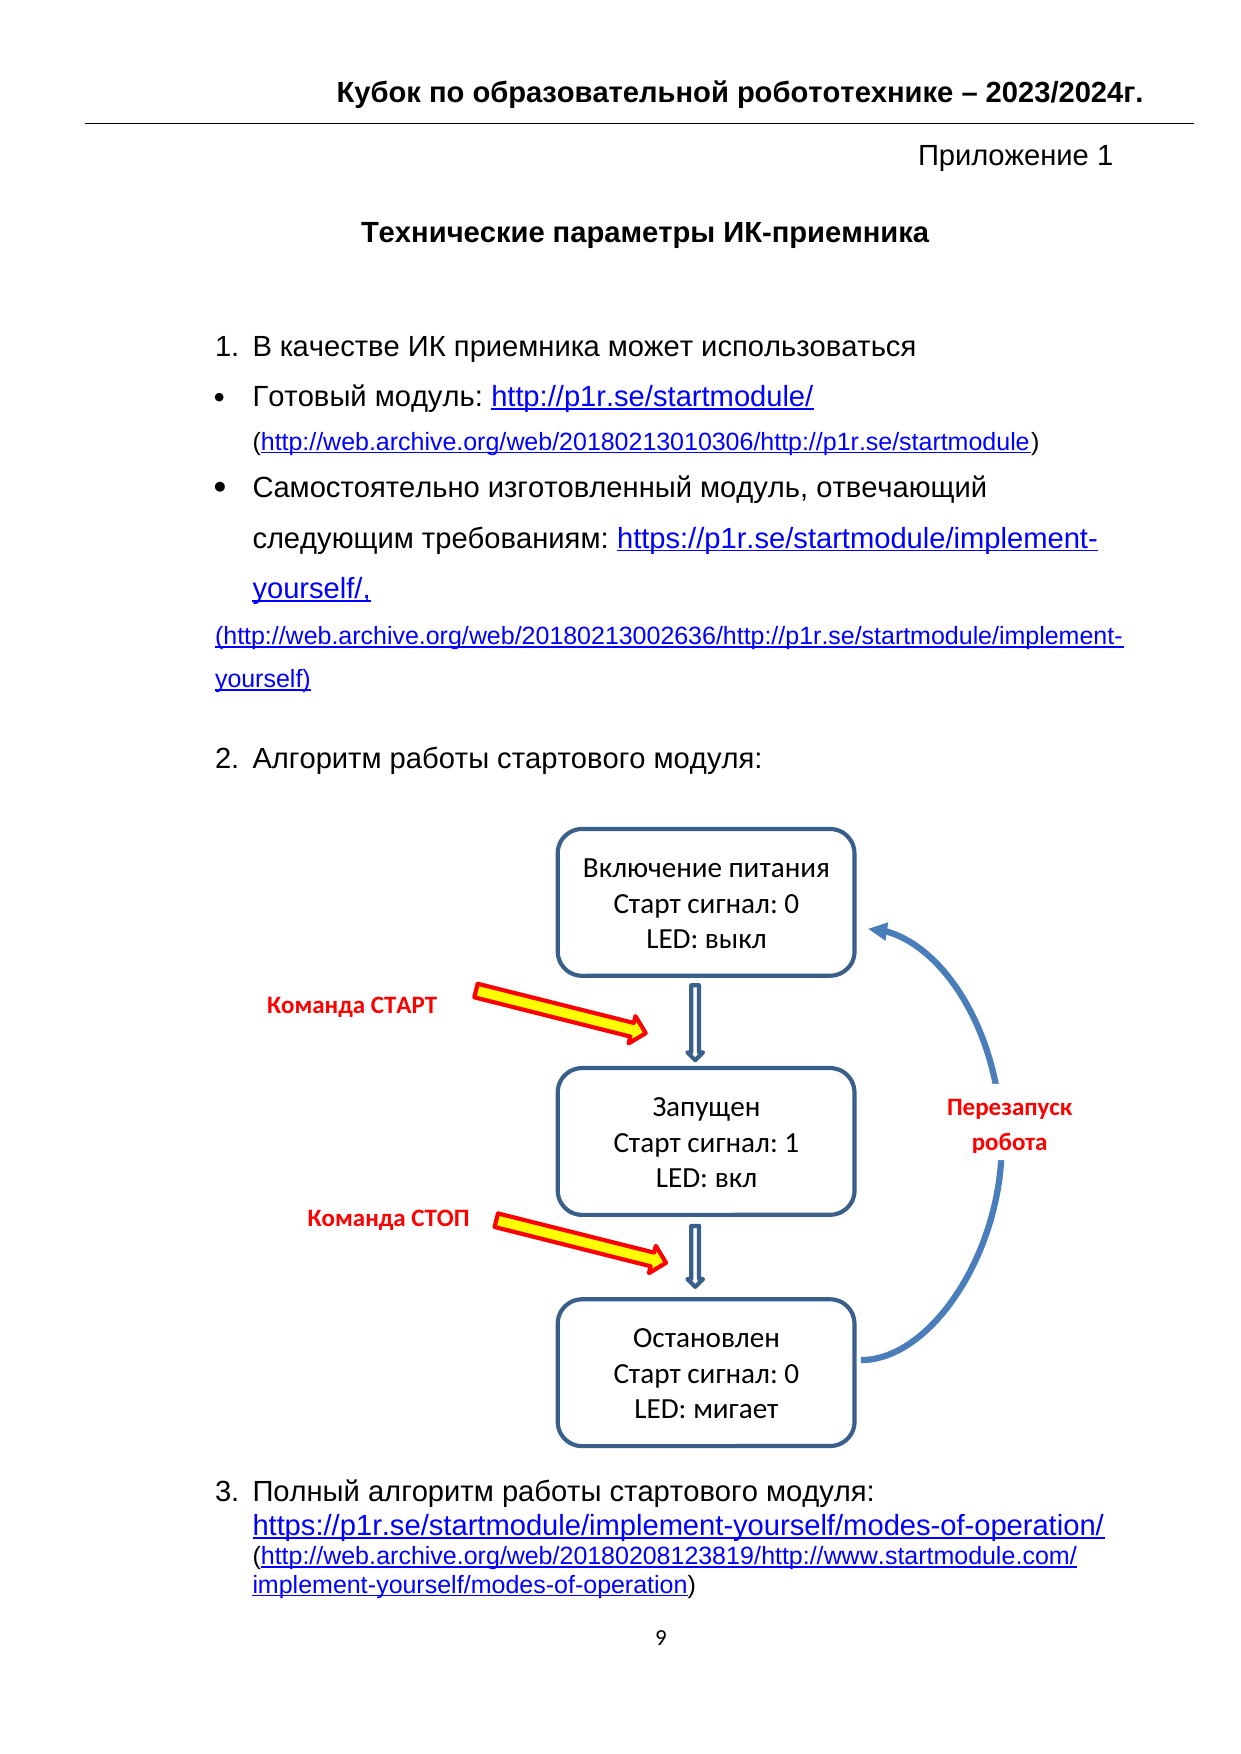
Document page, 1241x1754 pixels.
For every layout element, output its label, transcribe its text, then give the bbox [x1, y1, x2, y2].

list (http://web.archive.org/web/20180208123819/http://www.startmodule.com/implement-yourself/modes-of-operation) [252, 1541, 1144, 1599]
text Приложение 1 [177, 138, 1113, 171]
text (http://web.archive.org/web/20180213002636/http://p1r.se/startmodule/implement-yourself) [215, 621, 1144, 693]
list Алгоритм работы стартового модуля: [215, 741, 1144, 775]
list Полный алгоритм работы стартового модуля: https://p1r.se/startmodule/implement-yourself/modes-of-operation/ [215, 1474, 1144, 1541]
list В качестве ИК приемника может использоваться [215, 329, 1144, 362]
list Готовый модуль: http://p1r.se/startmodule/ (http://web.archive.org/web/20180213010306/http://p1r.se/startmodule) [215, 379, 1144, 456]
text Технические параметры ИК-приемника [177, 215, 1113, 248]
list Самостоятельно изготовленный модуль, отвечающий следующим требованиям: https://p1r.se/startmodule/implement-yourself/, [215, 470, 1144, 604]
